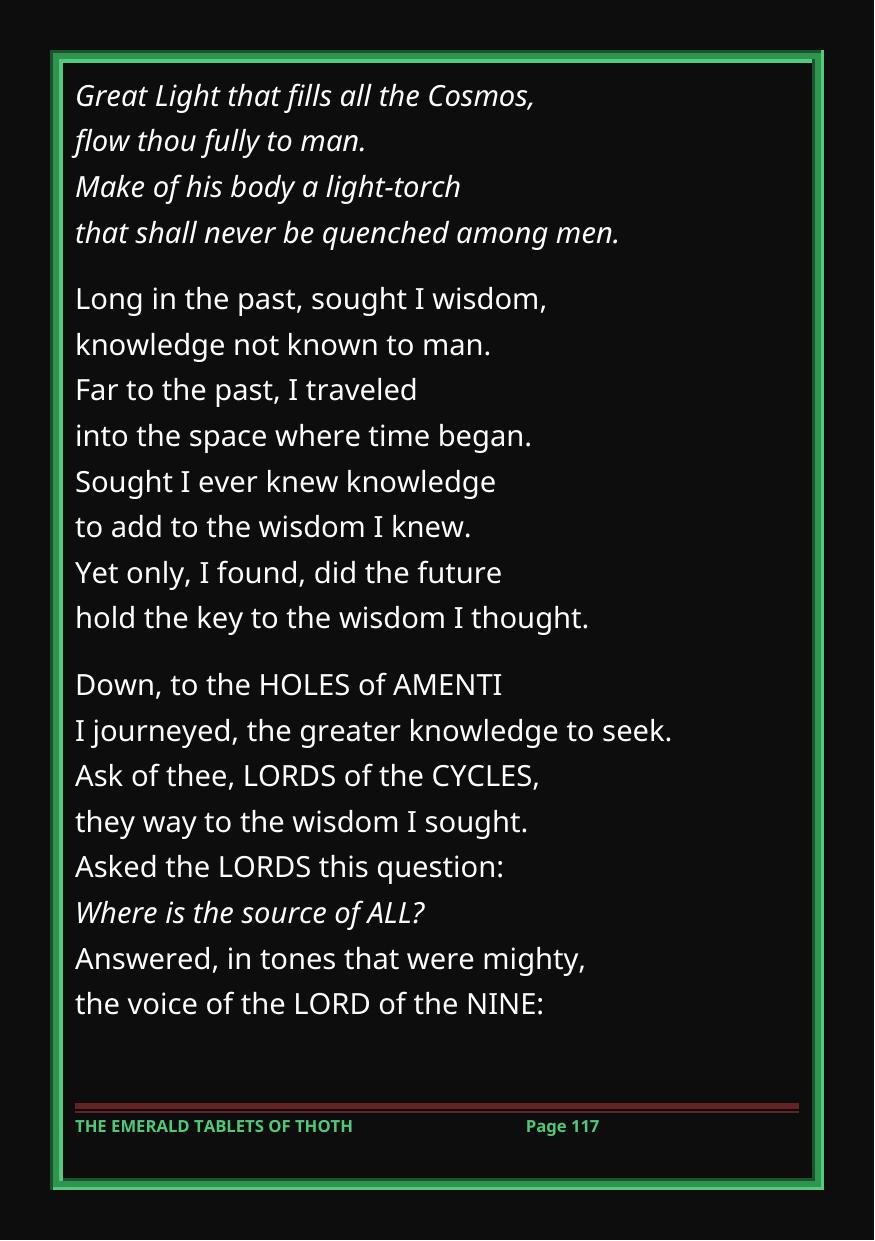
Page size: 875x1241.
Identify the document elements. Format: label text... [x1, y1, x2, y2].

text Great Light that fills all the Cosmos, flow thou fully to man. Make of his body a light-torch that shall never be quenched among men. [75, 75, 799, 252]
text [75, 664, 799, 1023]
text Long in the past, sought I wisdom, knowledge not known to man. Far to the past, I traveled into the space where time began. Sought I ever knew knowledge to add to the wisdom I knew. Yet only, I found, did the future hold the key to the wisdom I thought. [75, 278, 799, 637]
